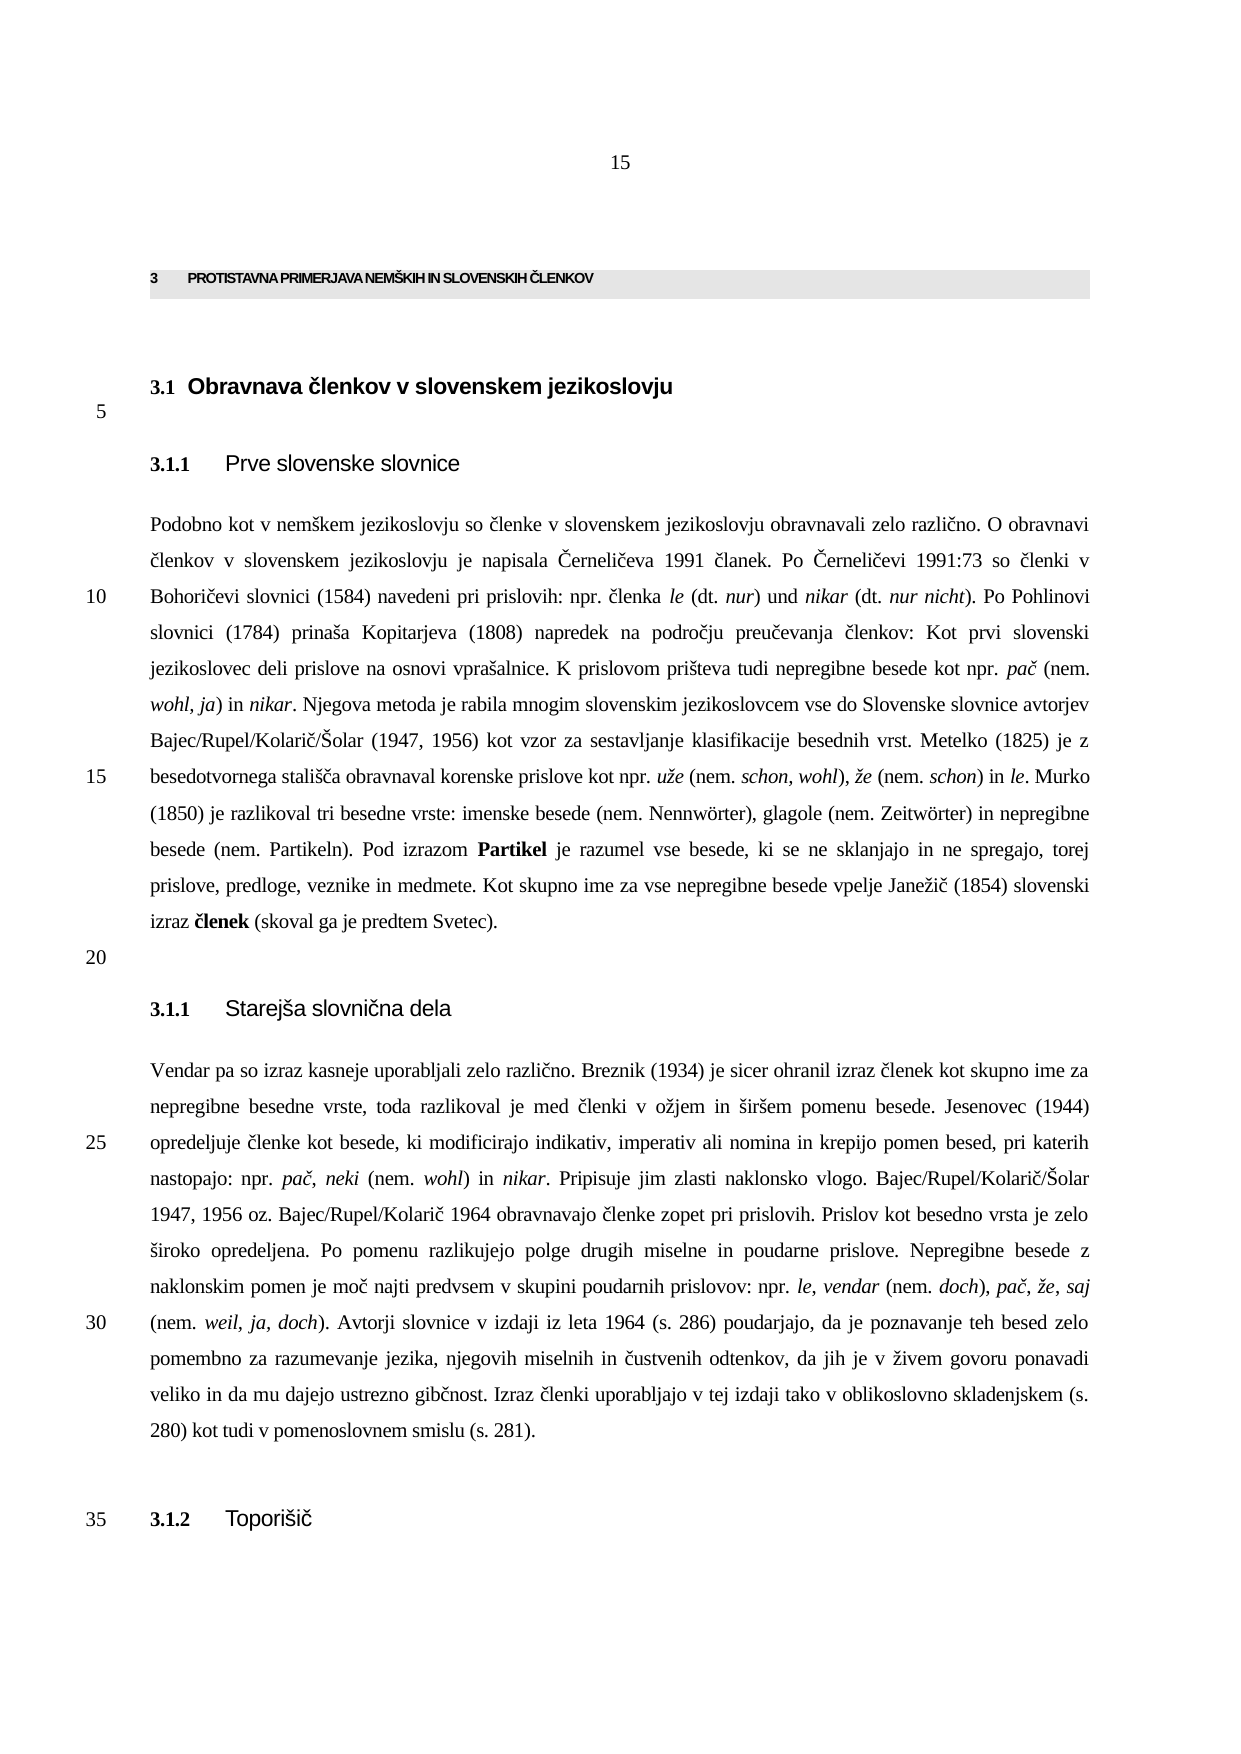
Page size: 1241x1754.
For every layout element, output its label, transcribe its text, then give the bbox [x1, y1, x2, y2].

subtitle Toporišič [150, 1505, 1090, 1531]
subtitle Obravnava členkov v slovenskem jezikoslovju [150, 373, 1090, 399]
subtitle Starejša slovnična dela [150, 995, 1090, 1022]
text Podobno kot v nemškem jezikoslovju so členke v slovenskem jezikoslovju obravnavali zelo različno. O obravnavi členkov v slovenskem jezikoslovju je napisala Černeličeva 1991 članek. Po Černeličevi 1991:73 so členki v Bohoričevi slovnici (1584) navedeni pri prislovih: npr. členka le (dt. nur) und nikar (dt. nur nicht). Po Pohlinovi slovnici (1784) prinaša Kopitarjeva (1808) napredek na področju preučevanja členkov: Kot prvi slovenski jezikoslovec deli prislove na osnovi vprašalnice. K prislovom prišteva tudi nepregibne besede kot npr. pač (nem. wohl, ja) in nikar. Njegova metoda je rabila mnogim slovenskim jezikoslovcem vse do Slovenske slovnice avtorjev Bajec/Rupel/Kolarič/Šolar (1947, 1956) kot vzor za sestavljanje klasifikacije besednih vrst. Metelko (1825) je z besedotvornega stališča obravnaval korenske prislove kot npr. uže (nem. schon, wohl), že (nem. schon) in le. Murko (1850) je razlikoval tri besedne vrste: imenske besede (nem. Nennwörter), glagole (nem. Zeitwörter) in nepregibne besede (nem. Partikeln). Pod izrazom Partikel je razumel vse besede, ki se ne sklanjajo in ne spregajo, torej prislove, predloge, veznike in medmete. Kot skupno ime za vse nepregibne besede vpelje Janežič (1854) slovenski izraz členek (skoval ga je predtem Svetec). [150, 512, 1090, 933]
subtitle PROTISTAVNA PRIMERJAVA NEMŠKIH IN SLOVENSKIH ČLENKOV [150, 270, 1090, 299]
subtitle Prve slovenske slovnice [150, 450, 1090, 476]
text Vendar pa so izraz kasneje uporabljali zelo različno. Breznik (1934) je sicer ohranil izraz členek kot skupno ime za nepregibne besedne vrste, toda razlikoval je med členki v ožjem in širšem pomenu besede. Jesenovec (1944) opredeljuje členke kot besede, ki modificirajo indikativ, imperativ ali nomina in krepijo pomen besed, pri katerih nastopajo: npr. pač, neki (nem. wohl) in nikar. Pripisuje jim zlasti naklonsko vlogo. Bajec/Rupel/Kolarič/Šolar 1947, 1956 oz. Bajec/Rupel/Kolarič 1964 obravnavajo členke zopet pri prislovih. Prislov kot besedno vrsta je zelo široko opredeljena. Po pomenu razlikujejo polge drugih miselne in poudarne prislove. Nepregibne besede z naklonskim pomen je moč najti predvsem v skupini poudarnih prislovov: npr. le, vendar (nem. doch), pač, že, saj (nem. weil, ja, doch). Avtorji slovnice v izdaji iz leta 1964 (s. 286) poudarjajo, da je poznavanje teh besed zelo pomembno za razumevanje jezika, njegovih miselnih in čustvenih odtenkov, da jih je v živem govoru ponavadi veliko in da mu dajejo ustrezno gibčnost. Izraz členki uporabljajo v tej izdaji tako v oblikoslovno skladenjskem (s. 280) kot tudi v pomenoslovnem smislu (s. 281). [150, 1058, 1090, 1442]
